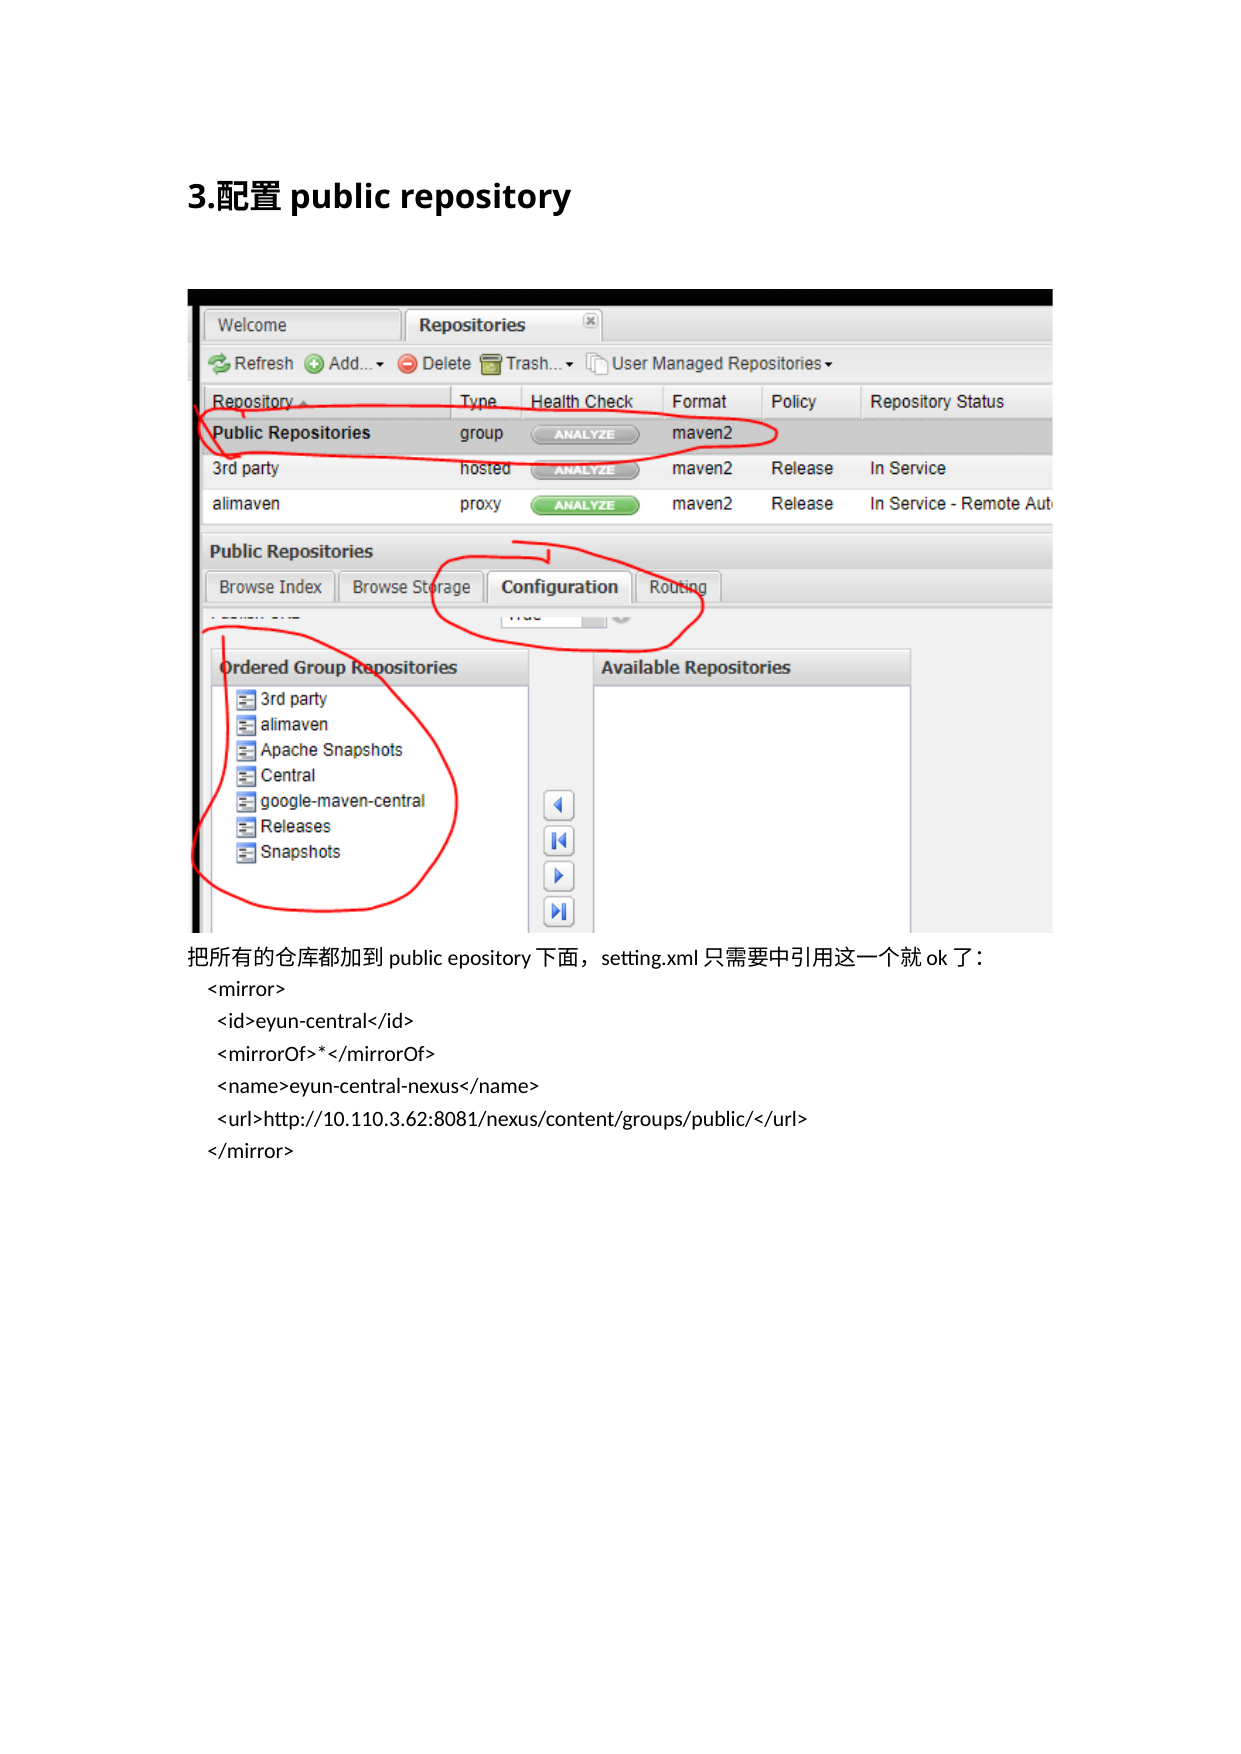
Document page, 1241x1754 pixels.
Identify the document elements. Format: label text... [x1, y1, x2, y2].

text <mirror> [187, 972, 1053, 1004]
text <id>eyun-central</id> [187, 1004, 1053, 1037]
text </mirror> [187, 1134, 1053, 1167]
text 把所有的仓库都加到public epository下面，setting.xml只需要中引用这一个就ok了： [187, 939, 1053, 972]
subtitle 3.配置public repository [187, 162, 1053, 227]
picture [187, 289, 1053, 933]
text <mirrorOf>*</mirrorOf> [187, 1037, 1053, 1069]
text <url>http://10.110.3.62:8081/nexus/content/groups/public/</url> [187, 1102, 1053, 1134]
text <name>eyun-central-nexus</name> [187, 1069, 1053, 1102]
